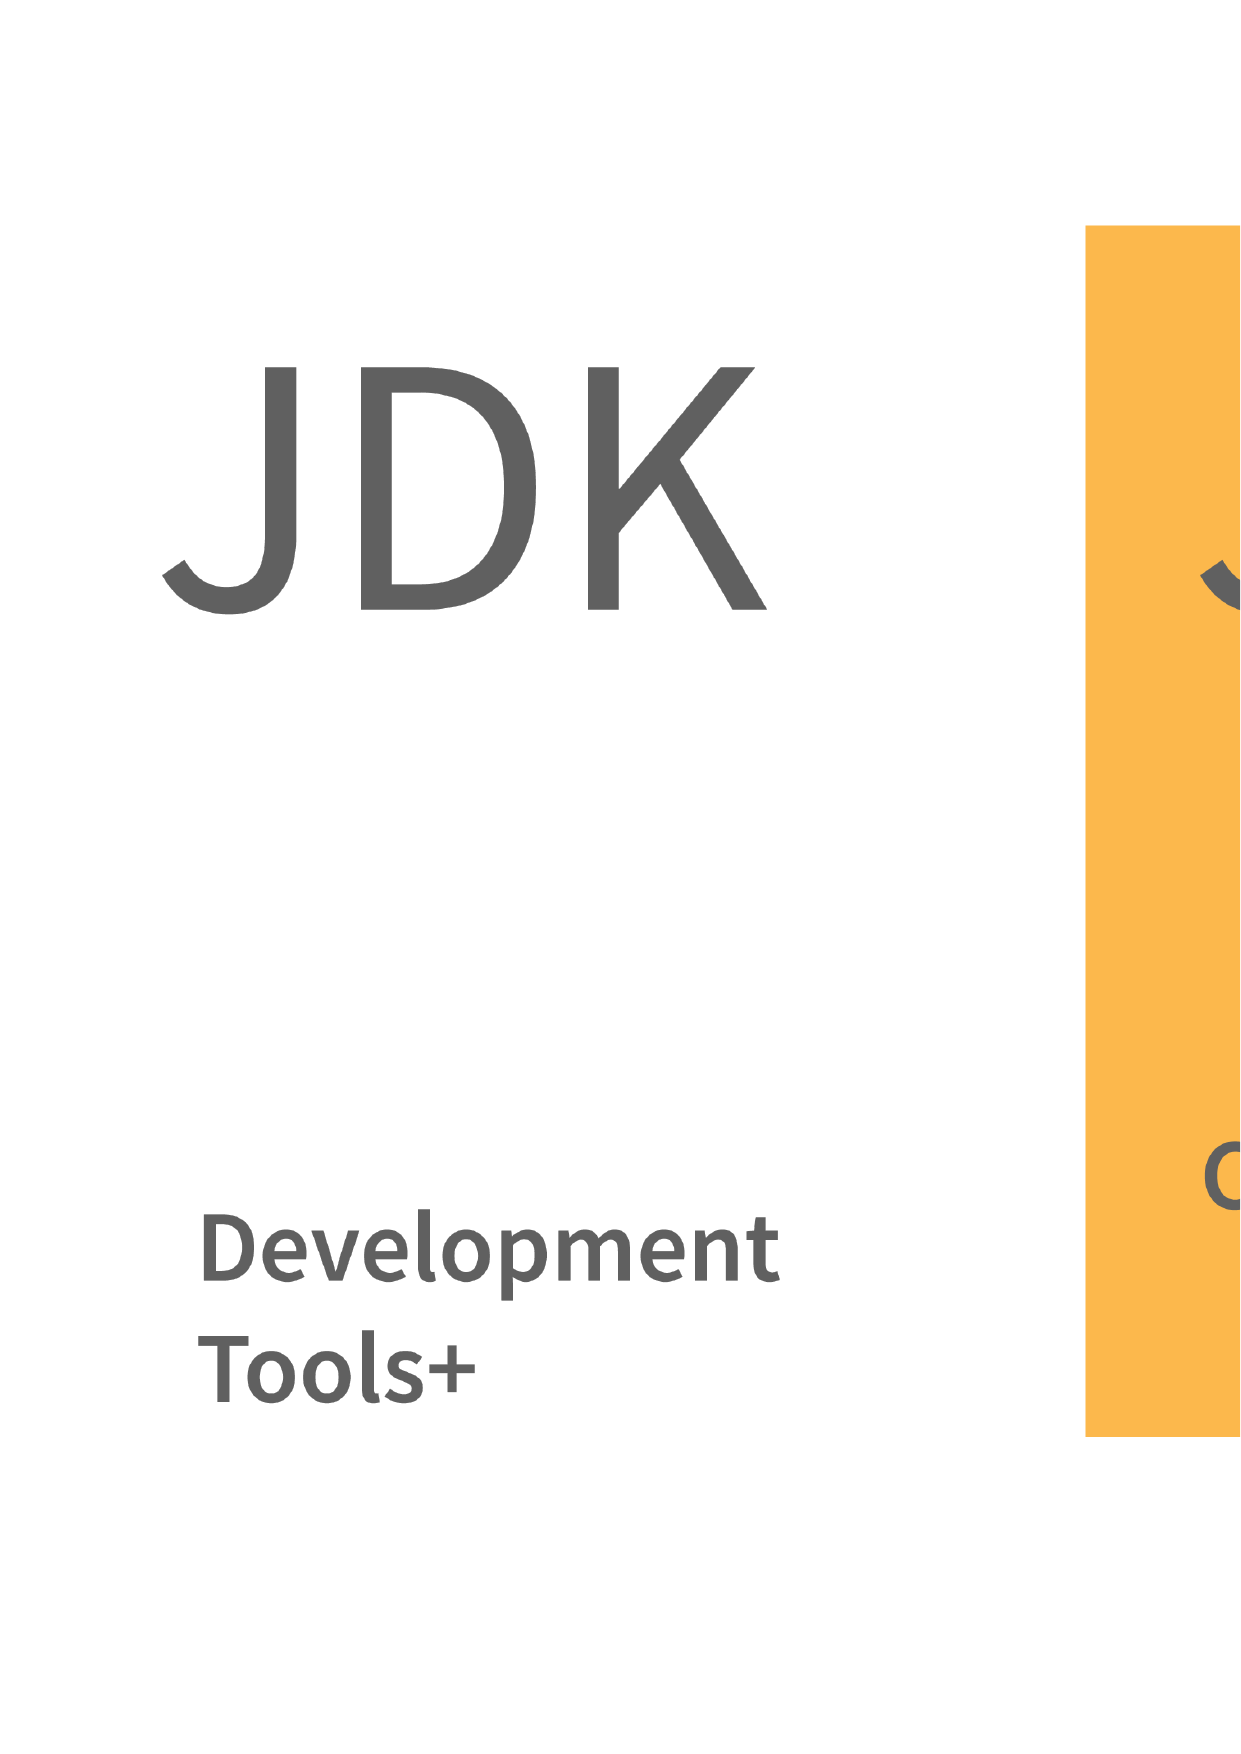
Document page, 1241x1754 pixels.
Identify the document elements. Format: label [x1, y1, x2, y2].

picture [150, 150, 1241, 1604]
